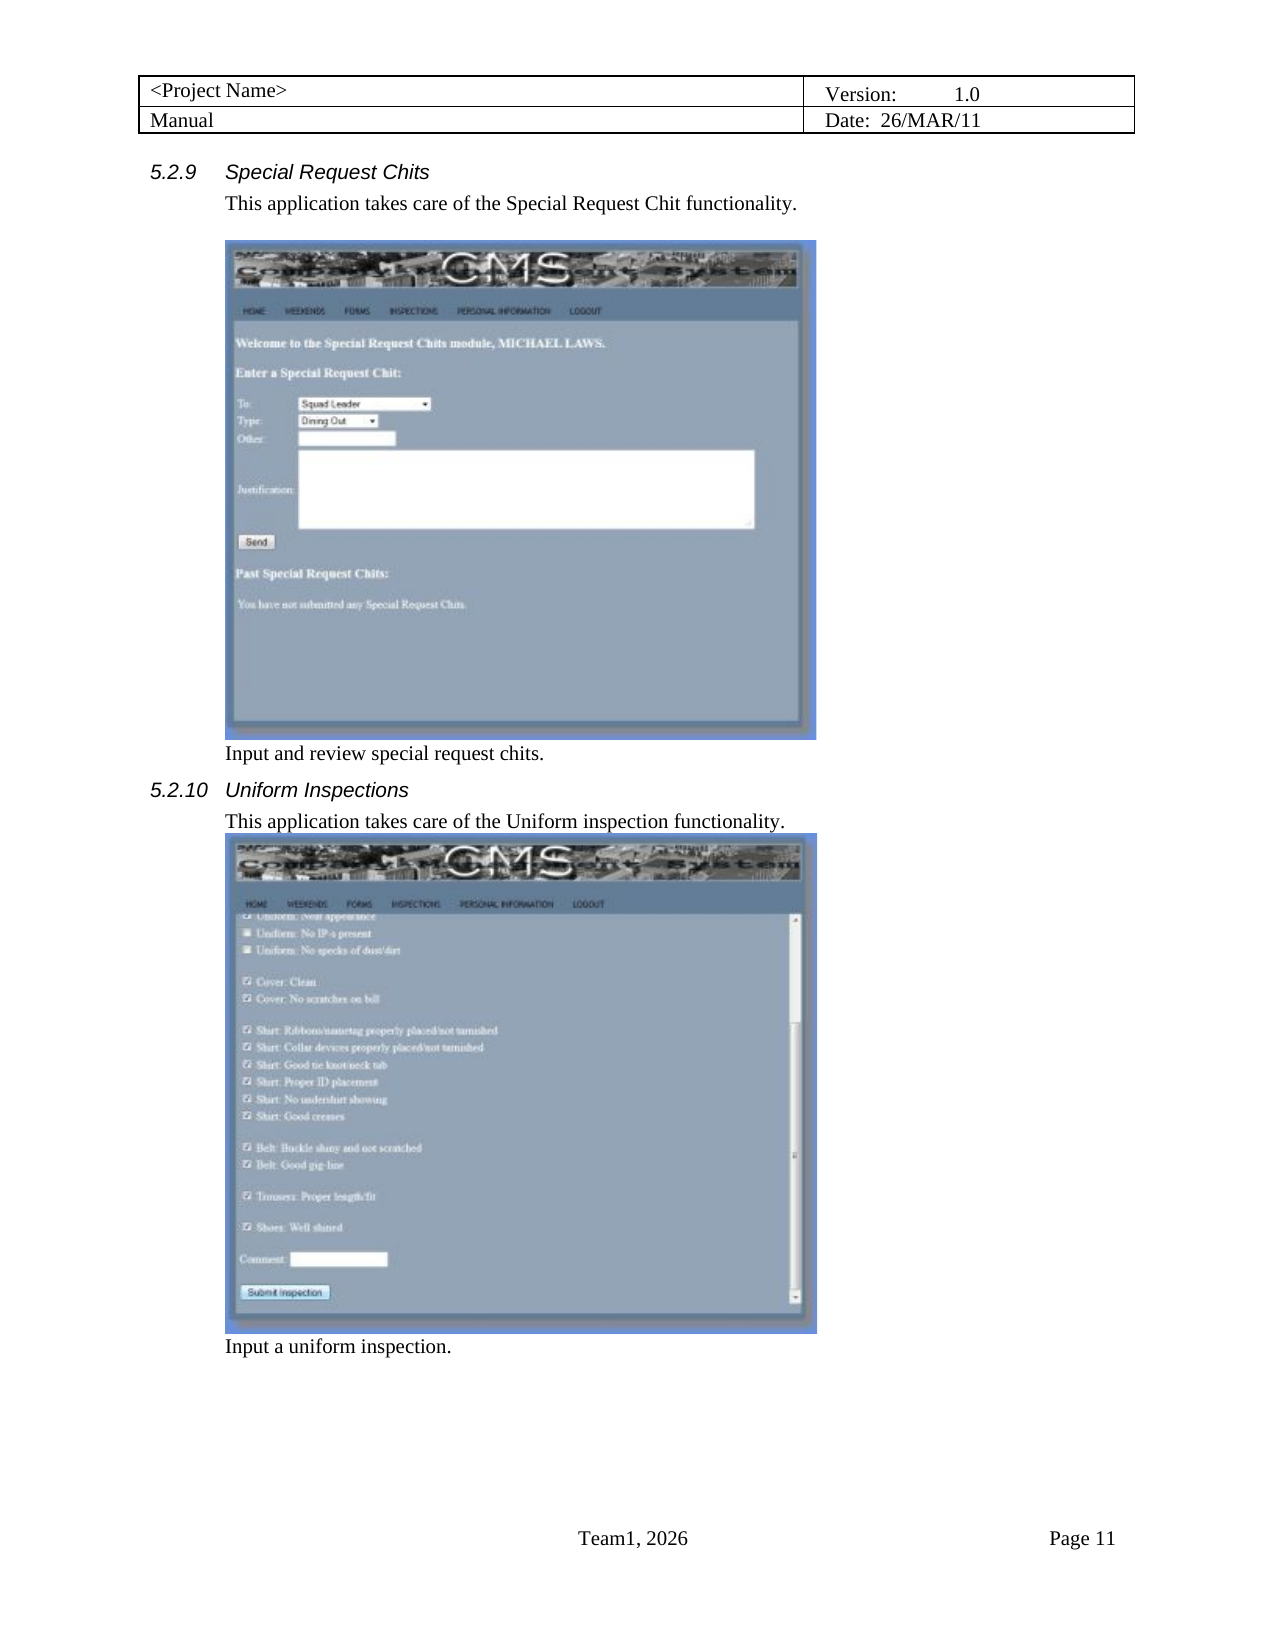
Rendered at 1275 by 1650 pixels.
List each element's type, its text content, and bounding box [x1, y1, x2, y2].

subtitle Special Request Chits [150, 159, 1125, 184]
list Input and review special request chits. [225, 739, 1125, 764]
picture [225, 240, 817, 740]
list Input a uniform inspection. [225, 1333, 1125, 1358]
picture [225, 833, 818, 1334]
subtitle Uniform Inspections [150, 777, 1125, 802]
list This application takes care of the Special Request Chit functionality. [225, 190, 1125, 215]
list This application takes care of the Uniform inspection functionality. [225, 808, 1125, 833]
